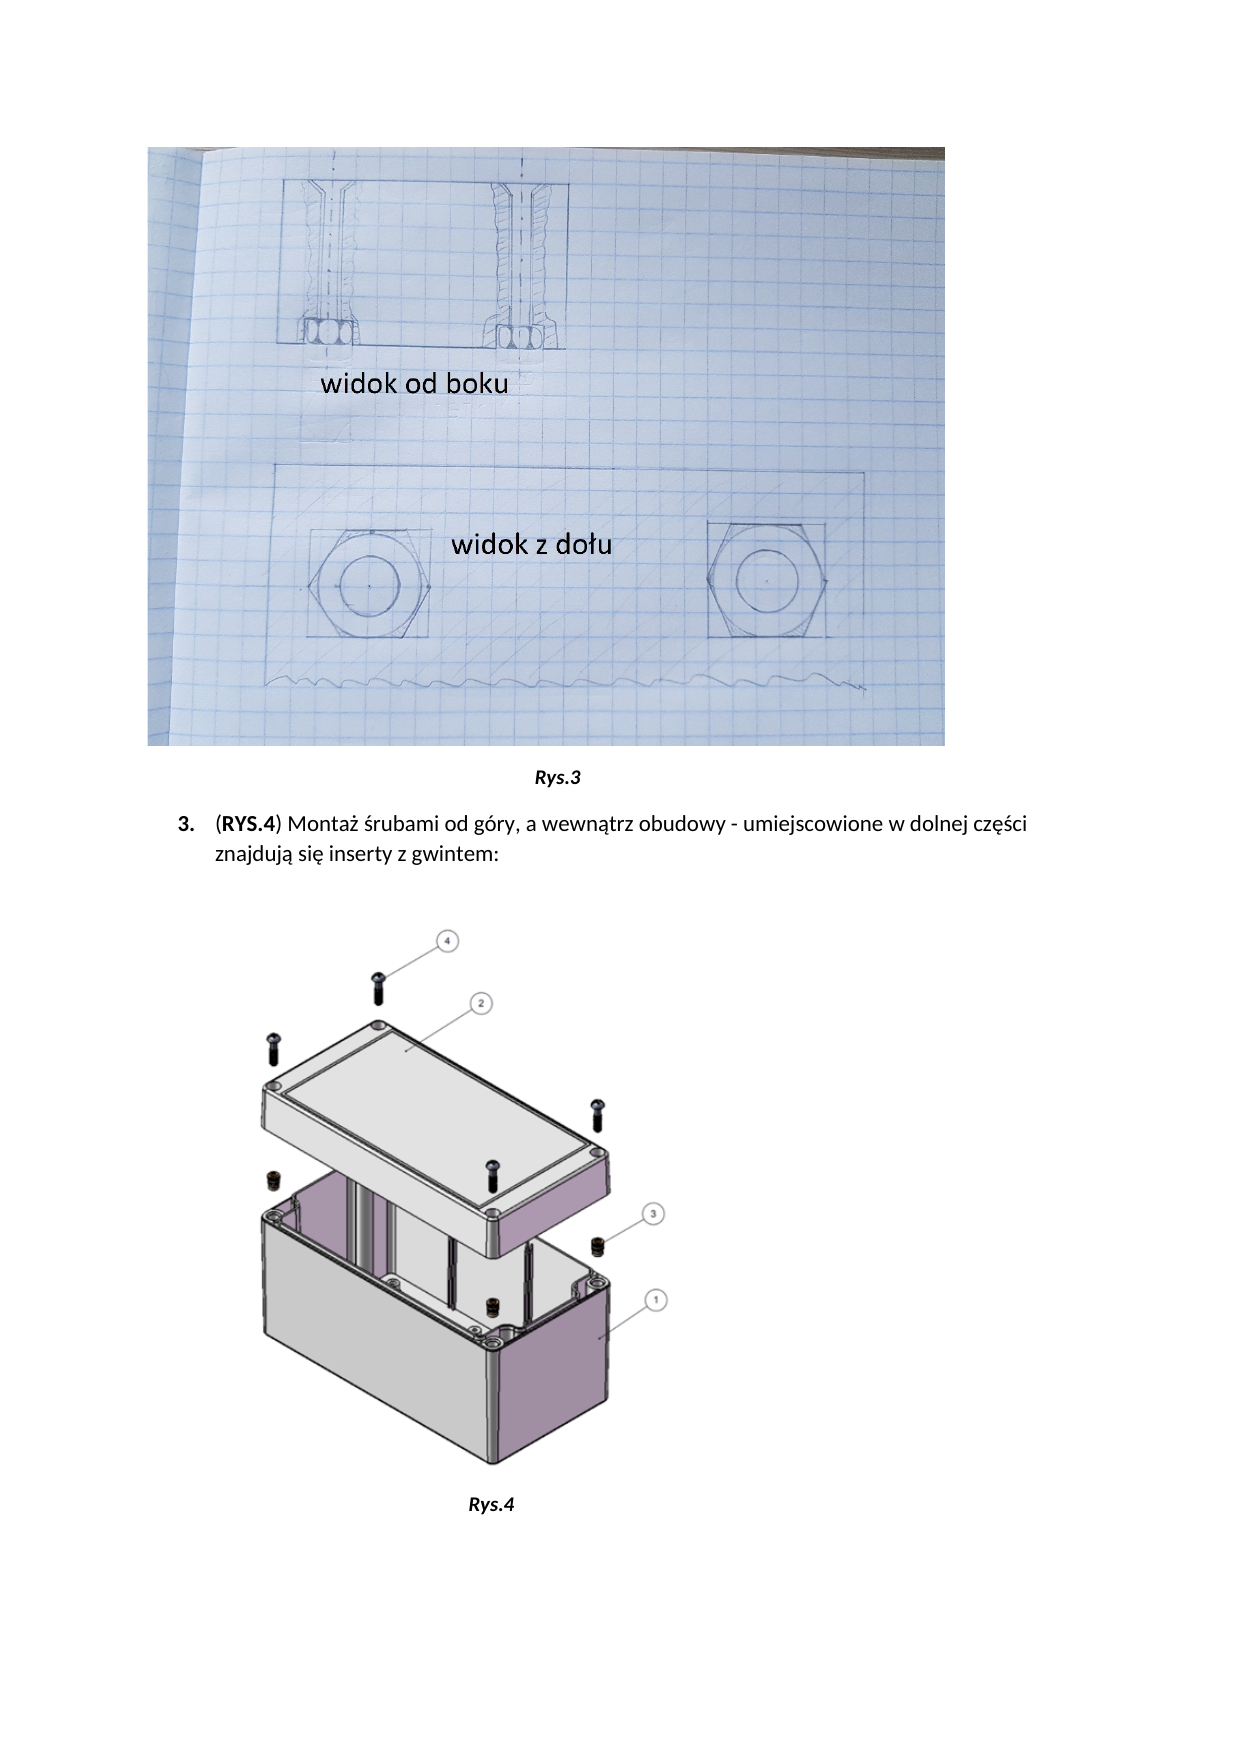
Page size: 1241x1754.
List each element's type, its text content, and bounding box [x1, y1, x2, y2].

picture [214, 886, 684, 1472]
text Rys.4 [215, 1491, 1093, 1516]
list (RYS.4) Montaż śrubami od góry, a wewnątrz obudowy - umiejscowione w dolnej części znajdują się inserty z gwintem: [177, 809, 1093, 867]
text Rys.3 [148, 764, 1093, 790]
picture [147, 147, 945, 746]
